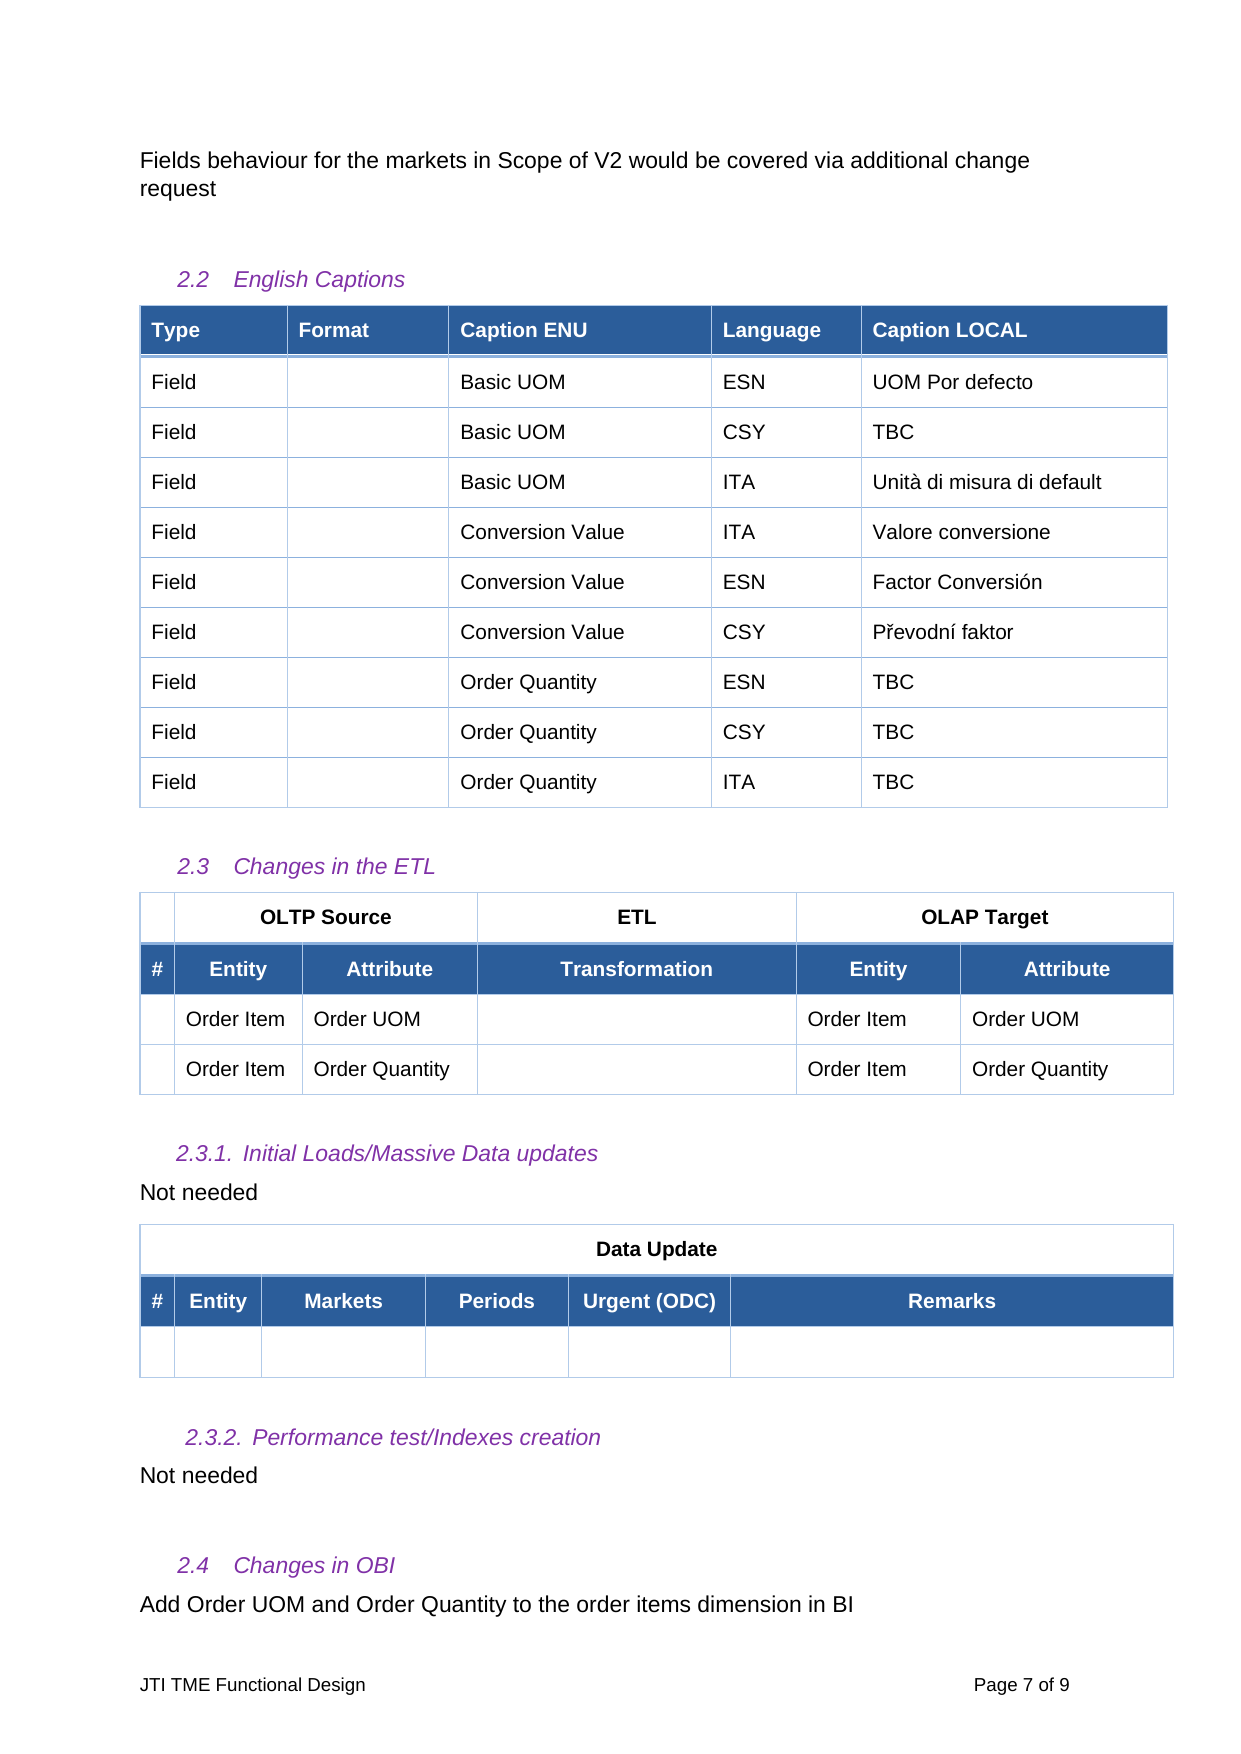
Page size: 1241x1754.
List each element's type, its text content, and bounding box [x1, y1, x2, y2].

table_cell [288, 508, 448, 557]
table_cell Převodní faktor [862, 608, 1167, 657]
subtitle Initial Loads/Massive Data updates [233, 1140, 1107, 1166]
table_cell Order Quantity [449, 758, 711, 807]
table_cell Basic UOM [449, 408, 711, 457]
table_header OLTP Source [175, 893, 477, 942]
table_cell TBC [862, 658, 1167, 707]
table_cell Field [141, 458, 287, 507]
table_cell CSY [712, 708, 861, 757]
table_cell Order Quantity [449, 708, 711, 757]
subtitle Performance test/Indexes creation [243, 1423, 1107, 1450]
table_cell Transformation [478, 945, 796, 994]
table_cell Attribute [961, 945, 1173, 994]
table_cell [288, 358, 448, 407]
text Add Order UOM and Order Quantity to the order items dimension in BI [139, 1591, 1107, 1618]
table_header Caption ENU [449, 306, 711, 354]
table_header ETL [478, 893, 796, 942]
table_cell ESN [712, 558, 861, 607]
table_header Language [712, 306, 861, 354]
table_cell [141, 995, 174, 1044]
table_cell Field [141, 658, 287, 707]
table_cell ITA [712, 758, 861, 807]
table_cell [288, 758, 448, 807]
table_cell Order Quantity [303, 1045, 477, 1094]
table_cell [288, 608, 448, 657]
table_cell [288, 408, 448, 457]
table_cell [731, 1327, 1173, 1377]
table_cell Unità di misura di default [862, 458, 1167, 507]
table_cell CSY [712, 608, 861, 657]
table_cell Entity [175, 945, 302, 994]
table_cell Attribute [303, 945, 477, 994]
table_cell Valore conversione [862, 508, 1167, 557]
table_cell Field [141, 758, 287, 807]
table_cell Basic UOM [449, 458, 711, 507]
table_cell Periods [426, 1277, 568, 1326]
table_cell TBC [862, 708, 1167, 757]
table_cell [175, 1327, 261, 1377]
table_cell ESN [712, 658, 861, 707]
table_header Data Update [141, 1225, 1173, 1274]
subtitle Changes in OBI [177, 1552, 1107, 1579]
text Not needed [139, 1462, 1107, 1489]
table_header [141, 893, 174, 942]
table_cell Urgent (ODC) [569, 1277, 730, 1326]
table_cell Conversion Value [449, 608, 711, 657]
table_cell TBC [862, 408, 1167, 457]
table_cell Order Quantity [961, 1045, 1173, 1094]
table_cell [288, 658, 448, 707]
table_cell [478, 995, 796, 1044]
table_cell Conversion Value [449, 558, 711, 607]
table_cell UOM Por defecto [862, 358, 1167, 407]
table_cell [141, 1327, 174, 1377]
table_cell Remarks [731, 1277, 1173, 1326]
table_cell [426, 1327, 568, 1377]
table_cell Factor Conversión [862, 558, 1167, 607]
table_cell [288, 558, 448, 607]
table_cell Order Item [175, 1045, 302, 1094]
table_cell # [141, 1277, 174, 1326]
table_cell Field [141, 508, 287, 557]
table_cell Order Item [175, 995, 302, 1044]
table_header OLAP Target [797, 893, 1173, 942]
table_cell Entity [175, 1277, 261, 1326]
table_cell TBC [862, 758, 1167, 807]
table_cell Field [141, 408, 287, 457]
table_cell [262, 1327, 425, 1377]
table_header Caption LOCAL [862, 306, 1167, 354]
table_cell Entity [797, 945, 960, 994]
table_cell CSY [712, 408, 861, 457]
table_cell Field [141, 358, 287, 407]
table_cell # [141, 945, 174, 994]
table_cell Markets [262, 1277, 425, 1326]
text Not needed [139, 1179, 1107, 1205]
table_cell ITA [712, 508, 861, 557]
table_cell Field [141, 708, 287, 757]
table_cell Order UOM [961, 995, 1173, 1044]
subtitle Changes in the ETL [177, 853, 1107, 879]
table_header Type [141, 306, 287, 354]
table_cell Basic UOM [449, 358, 711, 407]
table_cell Field [141, 608, 287, 657]
table_cell Conversion Value [449, 508, 711, 557]
table_cell ITA [712, 458, 861, 507]
table_header Format [288, 306, 448, 354]
table_cell [288, 458, 448, 507]
table_cell [141, 1045, 174, 1094]
table_cell Order Item [797, 995, 960, 1044]
table_cell Order UOM [303, 995, 477, 1044]
text Fields behaviour for the markets in Scope of V2 would be covered via additional change request [139, 147, 1107, 202]
subtitle English Captions [177, 266, 1107, 292]
table_cell [288, 708, 448, 757]
table_cell [478, 1045, 796, 1094]
table_cell [569, 1327, 730, 1377]
table_cell Order Item [797, 1045, 960, 1094]
table_cell ESN [712, 358, 861, 407]
table_cell Order Quantity [449, 658, 711, 707]
table_cell Field [141, 558, 287, 607]
